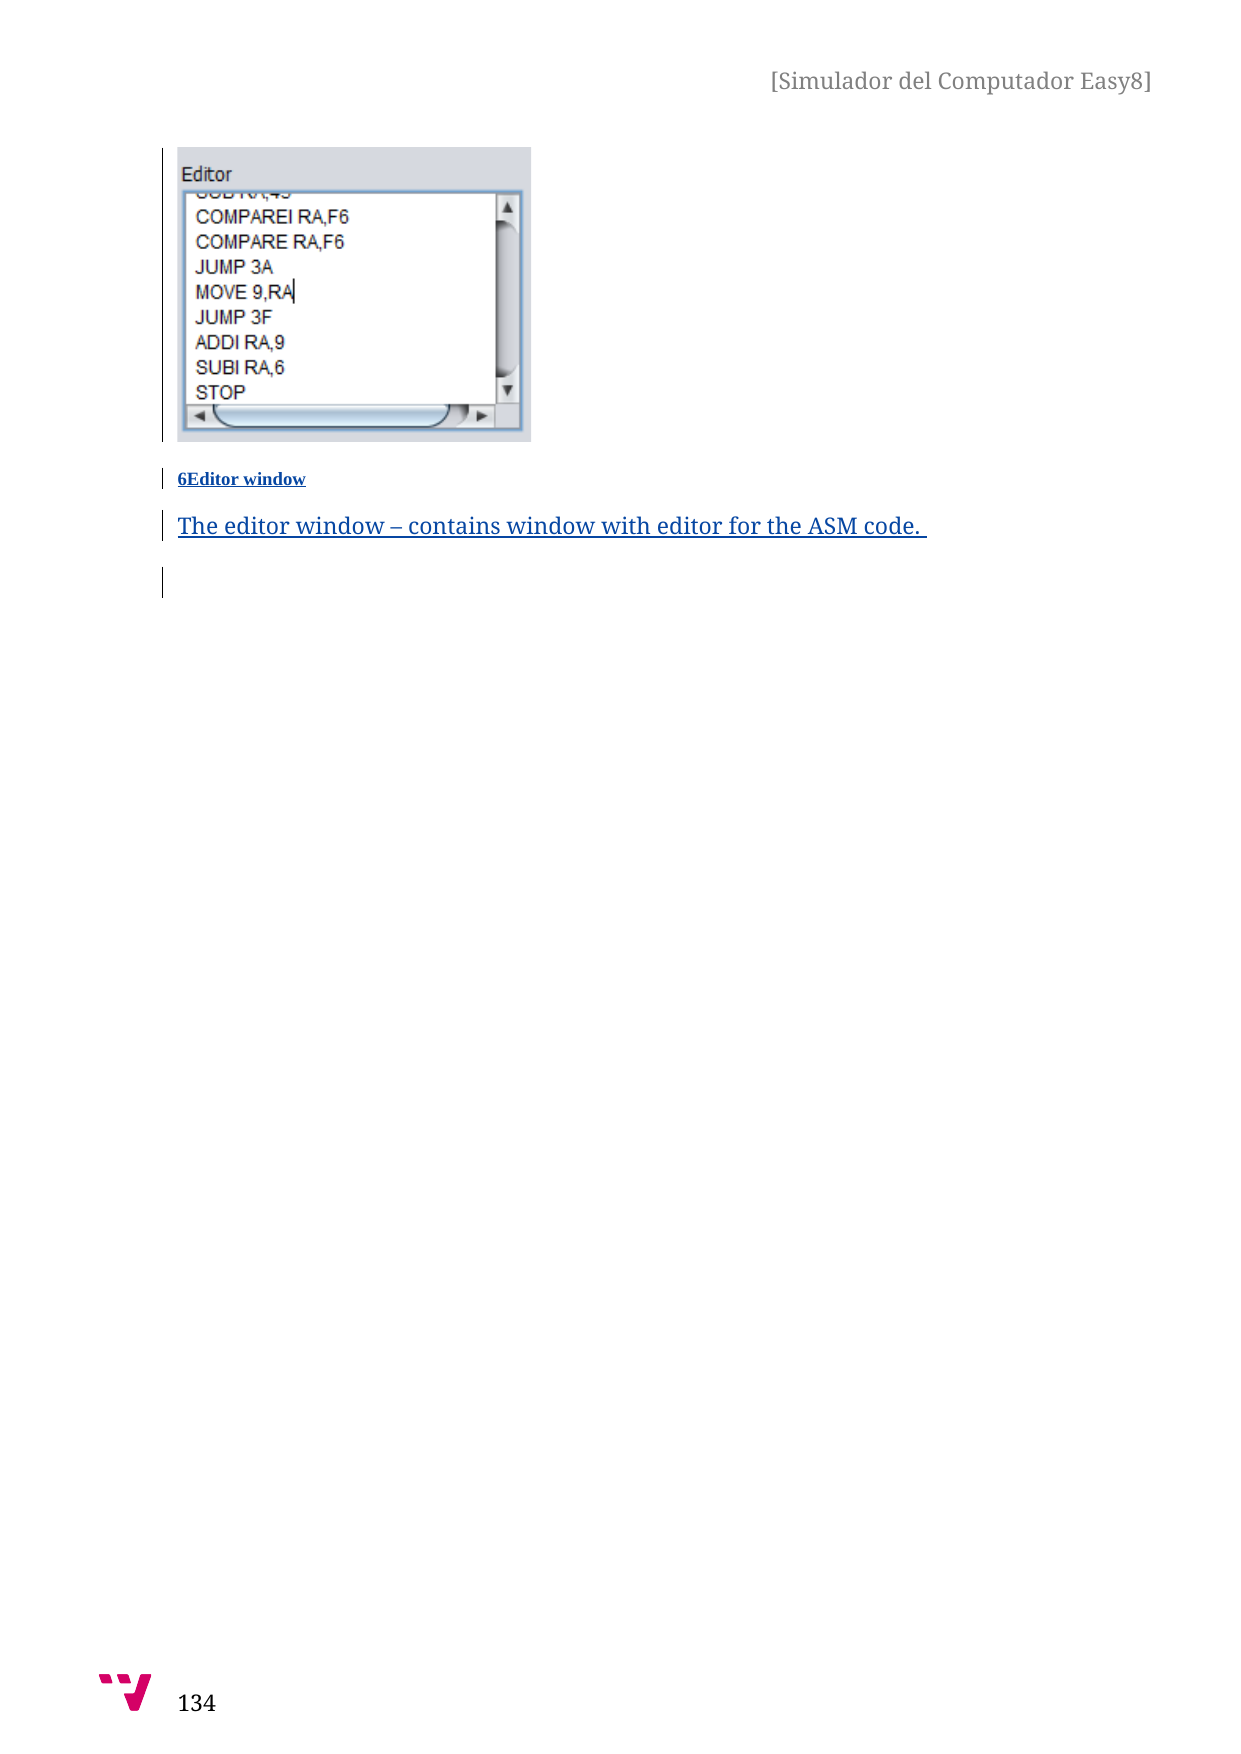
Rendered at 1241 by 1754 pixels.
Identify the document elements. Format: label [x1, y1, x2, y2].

picture [177, 147, 532, 442]
picture [98, 1673, 152, 1712]
